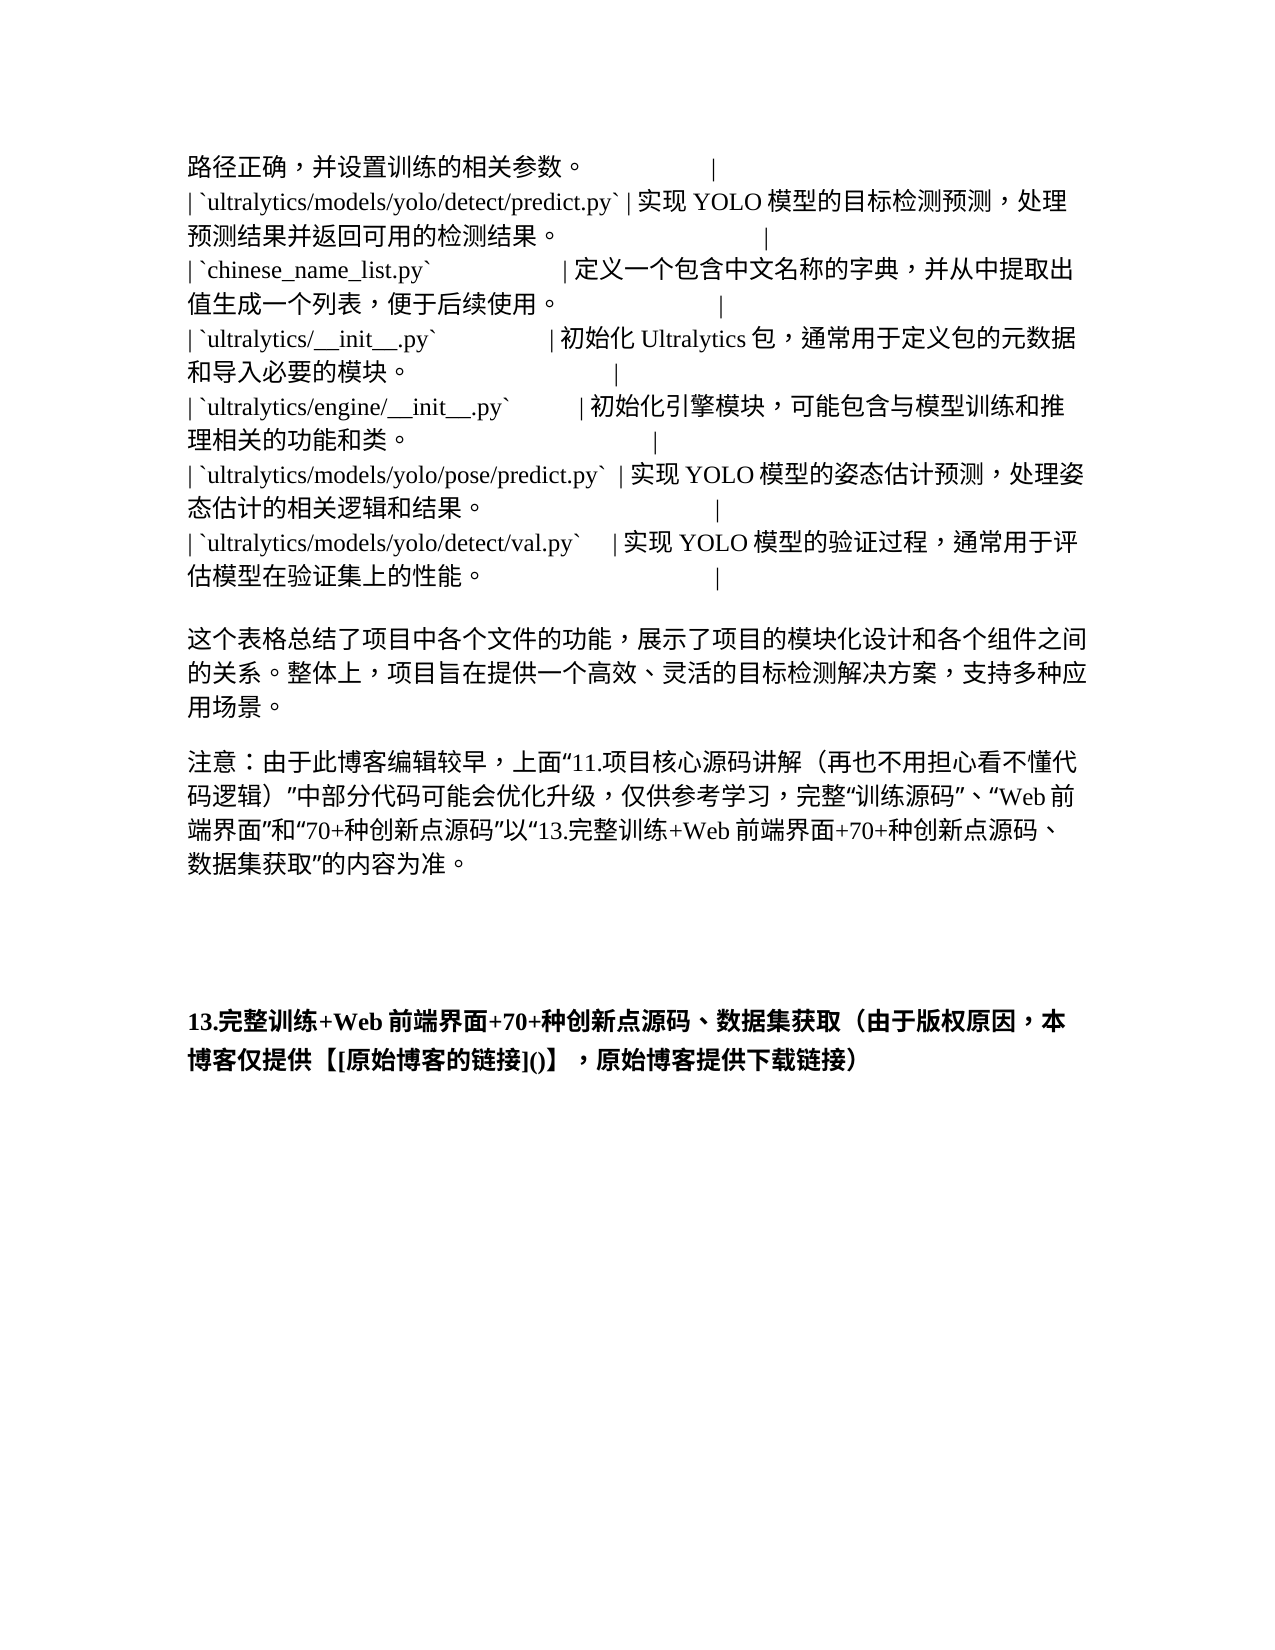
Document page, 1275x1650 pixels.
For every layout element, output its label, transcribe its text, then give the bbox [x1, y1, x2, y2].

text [187, 150, 1087, 724]
text 注意：由于此博客编辑较早，上面“11.项目核心源码讲解（再也不用担心看不懂代码逻辑）”中部分代码可能会优化升级，仅供参考学习，完整“训练源码”、“Web前端界面”和“70+种创新点源码”以“13.完整训练+Web前端界面+70+种创新点源码、数据集获取”的内容为准。 [187, 744, 1087, 881]
subtitle 13.完整训练+Web前端界面+70+种创新点源码、数据集获取（由于版权原因，本博客仅提供【[原始博客的链接]()】，原始博客提供下载链接） [187, 1004, 1087, 1077]
